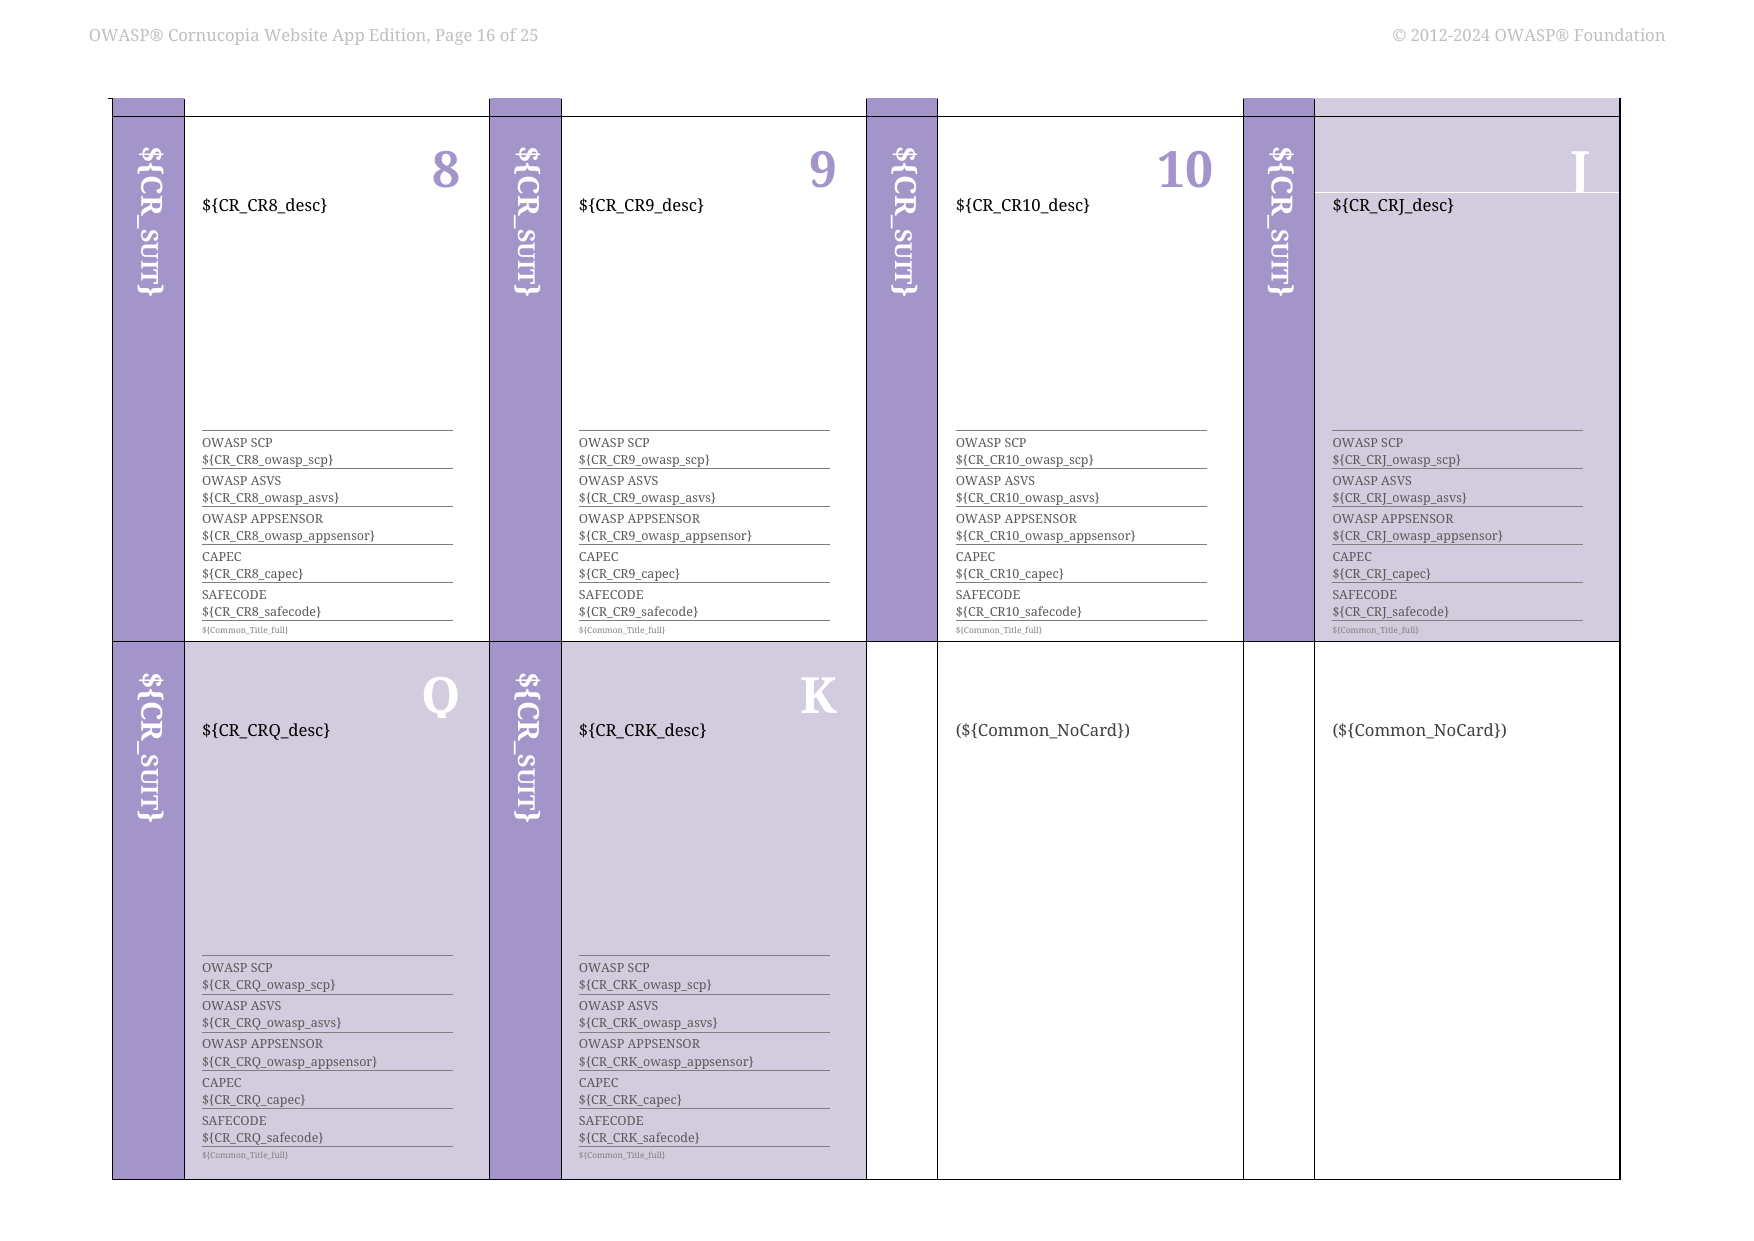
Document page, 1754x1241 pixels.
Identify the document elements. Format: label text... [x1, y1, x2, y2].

table_cell ${CR_suit} [490, 117, 561, 641]
table_cell [1315, 429, 1619, 641]
table_header [562, 98, 866, 116]
table_cell (${Common_NoCard}) [1315, 718, 1619, 954]
table_cell ${CR_CR9_desc} [562, 193, 866, 429]
table_cell ${CR_suit} [867, 117, 937, 641]
table_cell ${CR_suit} [490, 642, 561, 1179]
table_header [113, 98, 184, 116]
table_cell [938, 954, 1243, 1179]
table_header [1315, 98, 1619, 116]
table_header [867, 98, 937, 116]
table_cell [1315, 954, 1619, 1179]
table_header [1244, 98, 1314, 116]
table_cell ${CR_CRK_desc} [562, 718, 866, 954]
table_cell ${CR_suit} [1244, 117, 1314, 641]
table_cell [867, 642, 937, 1179]
table_cell ${CR_CRQ_desc} [185, 718, 489, 954]
table_header [108, 99, 112, 1179]
table_cell ${CR_CRJ_desc} [1315, 193, 1619, 429]
table_cell K [562, 642, 866, 718]
table_cell Q [185, 642, 489, 718]
table_cell [185, 954, 489, 1179]
table_header [185, 98, 489, 116]
table_cell ${CR_CR8_desc} [185, 193, 489, 429]
table_cell [562, 954, 866, 1179]
table_cell [1244, 642, 1314, 1179]
table_cell ${CR_suit} [113, 642, 184, 1179]
table_cell 9 [562, 117, 866, 192]
table_cell ${CR_CR10_desc} [938, 193, 1243, 429]
table_cell [562, 429, 866, 641]
table_cell [938, 642, 1243, 718]
table_cell (${Common_NoCard}) [938, 718, 1243, 954]
table_header [490, 98, 561, 116]
table_cell [1315, 642, 1619, 718]
table_cell J [1315, 117, 1619, 192]
table_cell ${CR_suit} [113, 117, 184, 641]
table_cell 8 [185, 117, 489, 192]
table_cell [185, 429, 489, 641]
table_header [938, 98, 1243, 116]
table_cell 10 [938, 117, 1243, 192]
table_cell [938, 429, 1243, 641]
